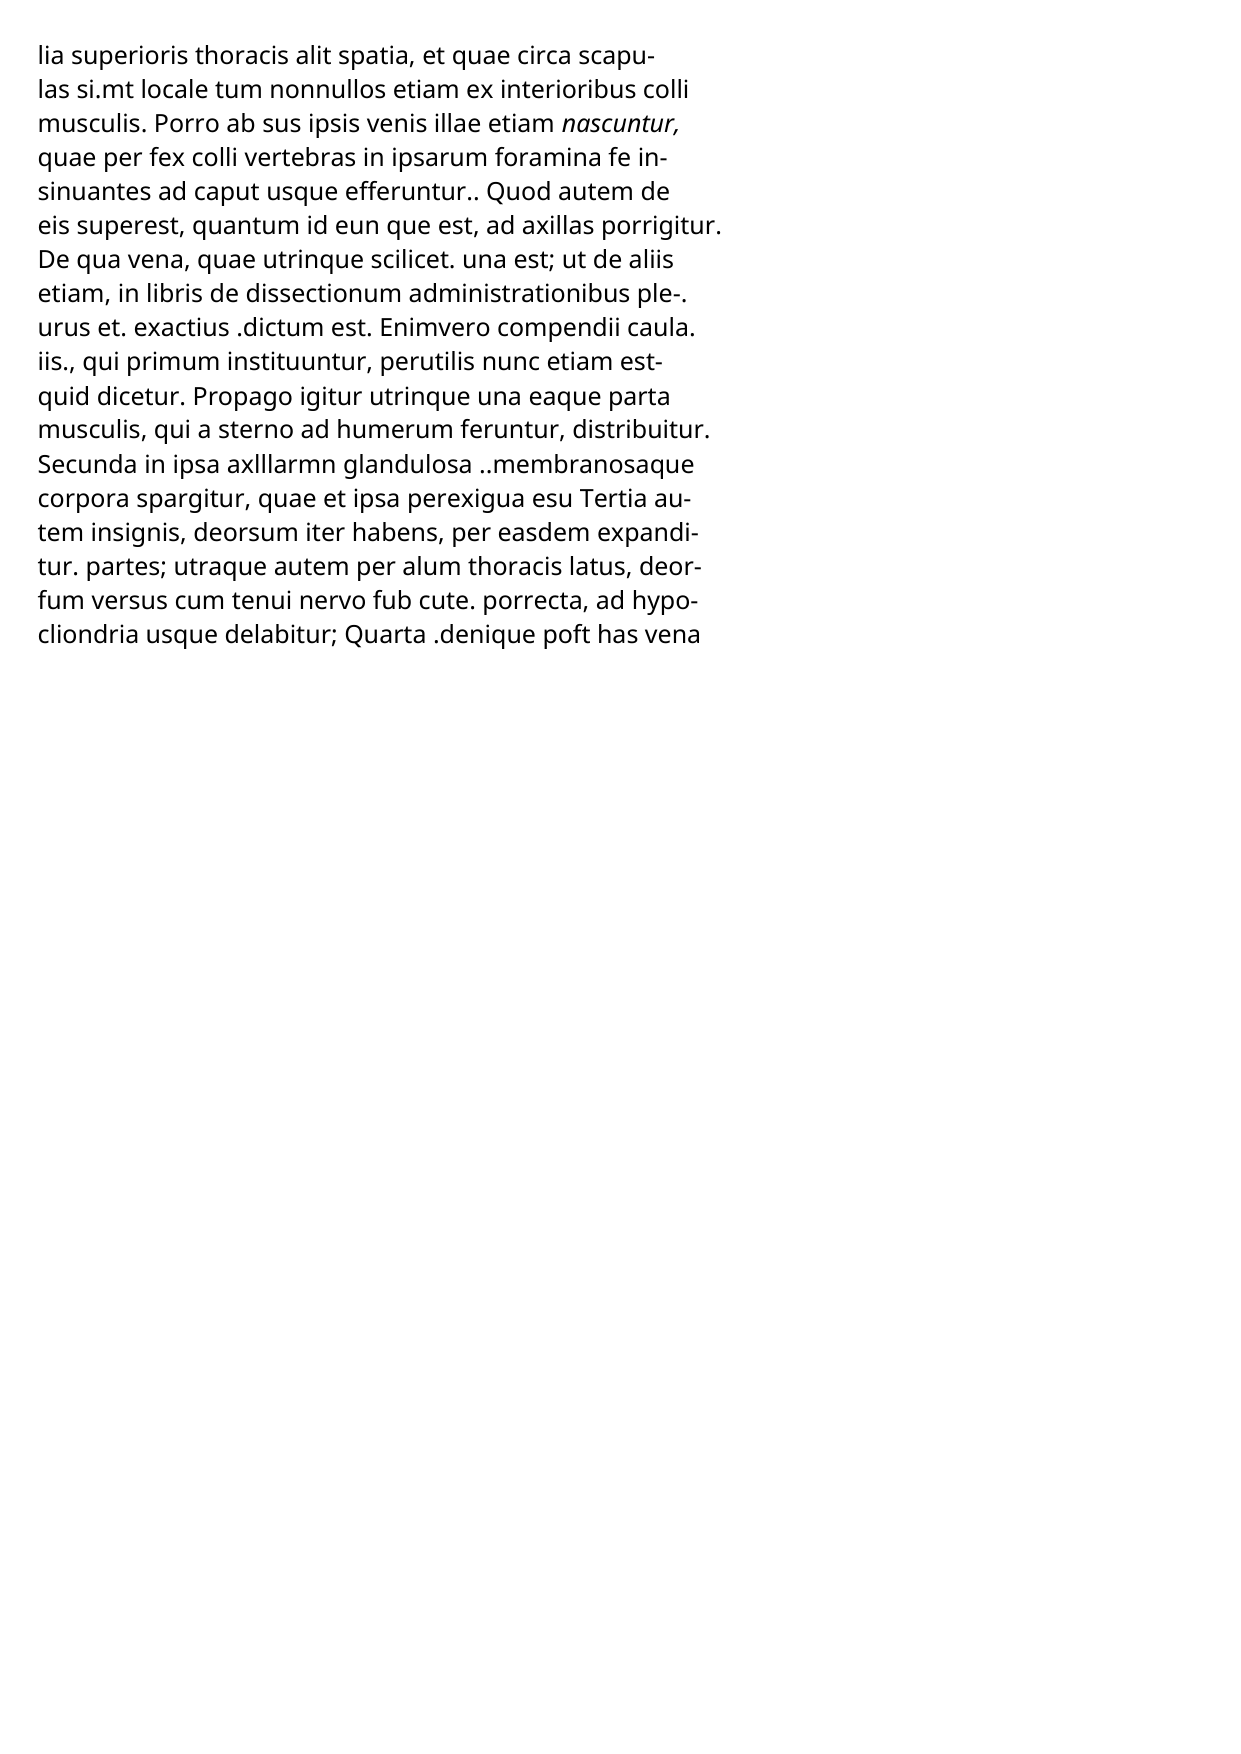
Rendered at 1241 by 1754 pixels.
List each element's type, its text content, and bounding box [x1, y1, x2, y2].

text lia superioris thoracis alit spatia, et quae circa scapu- las si.mt locale tum nonnullos etiam ex interioribus colli musculis. Porro ab sus ipsis venis illae etiam nascuntur, quae per fex colli vertebras in ipsarum foramina fe in- sinuantes ad caput usque efferuntur.. Quod autem de eis superest, quantum id eun que est, ad axillas porrigitur. De qua vena, quae utrinque scilicet. una est; ut de aliis etiam, in libris de dissectionum administrationibus ple-. urus et. exactius .dictum est. Enimvero compendii caula. iis., qui primum instituuntur, perutilis nunc etiam est- quid dicetur. Propago igitur utrinque una eaque parta musculis, qui a sterno ad humerum feruntur, distribuitur. Secunda in ipsa axlllarmn glandulosa ..membranosaque corpora spargitur, quae et ipsa perexigua esu Tertia au- tem insignis, deorsum iter habens, per easdem expandi- tur. partes; utraque autem per alum thoracis latus, deor- fum versus cum tenui nervo fub cute. porrecta, ad hypo- cliondria usque delabitur; Quarta .denique poft has vena [37, 37, 1203, 651]
